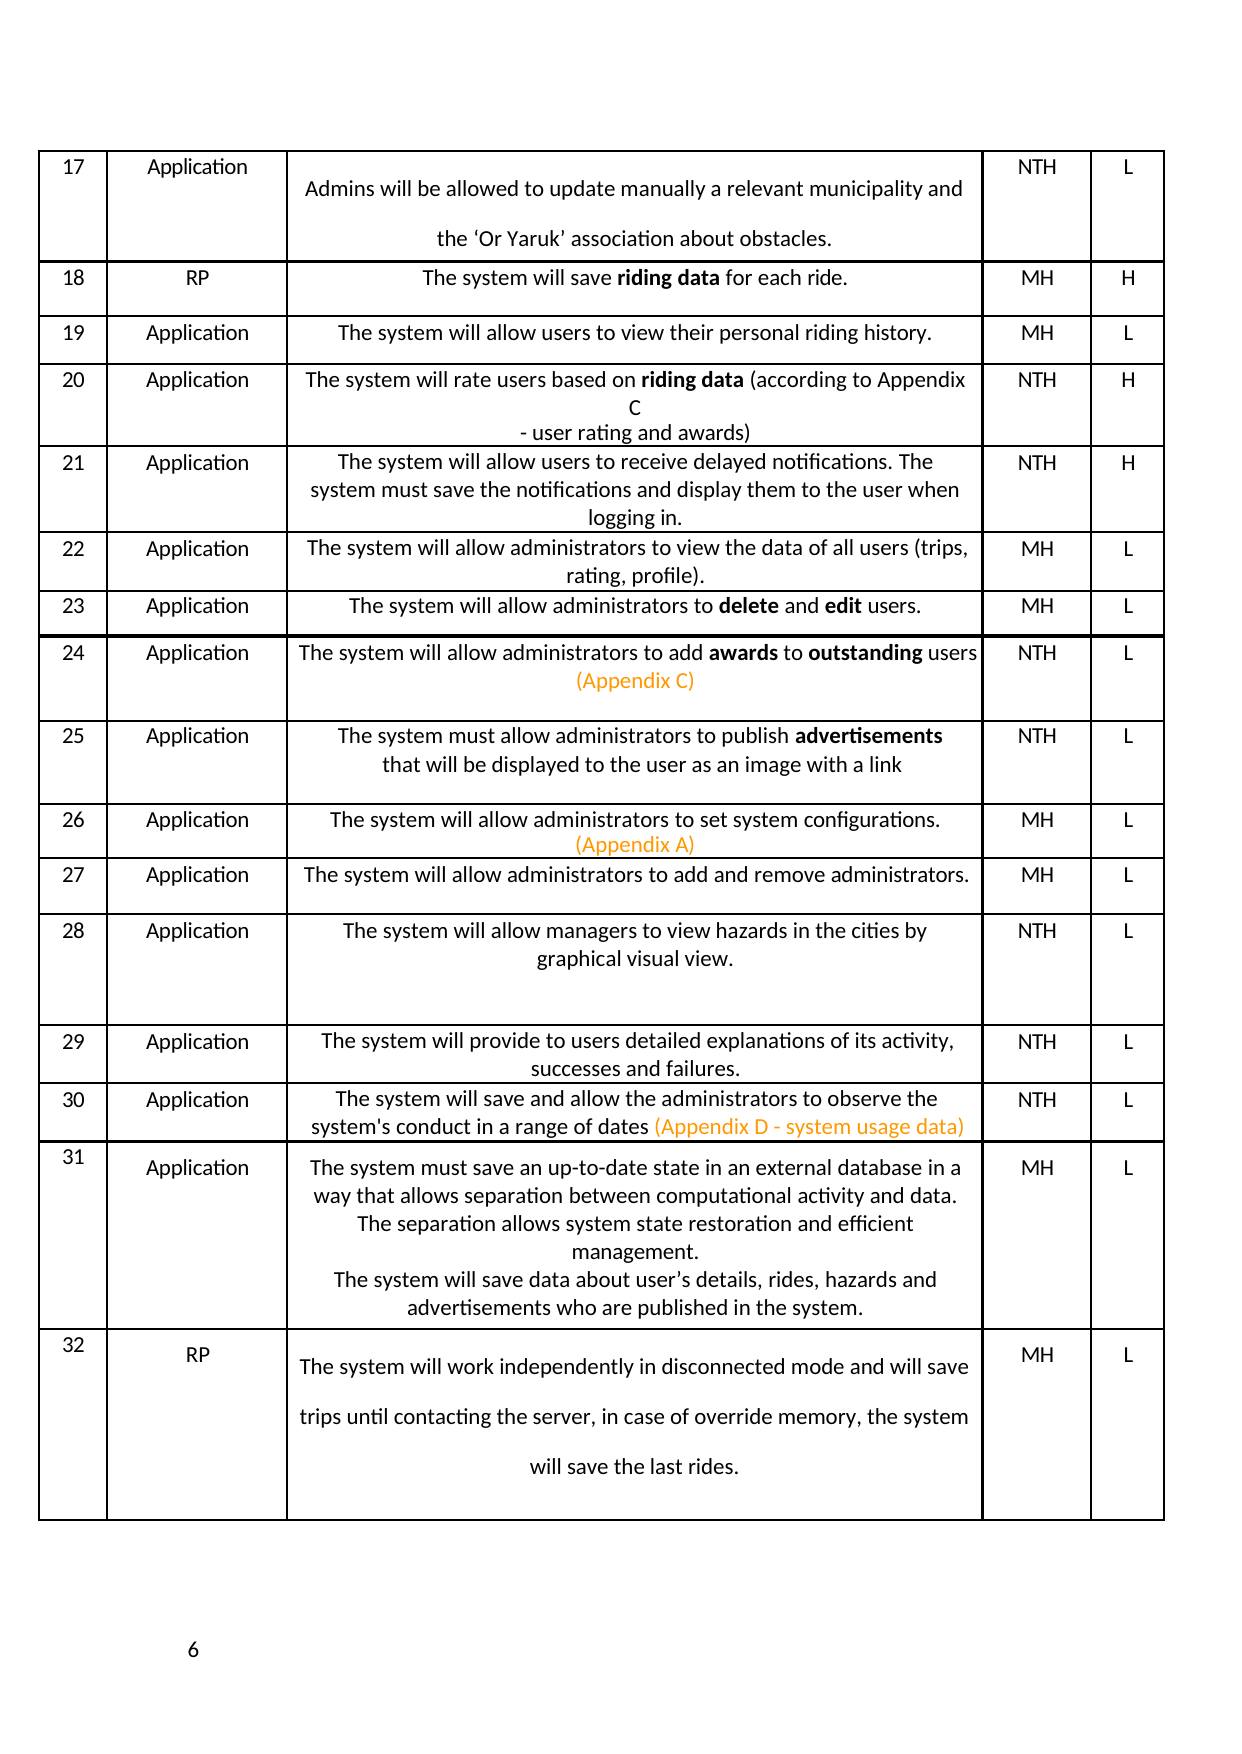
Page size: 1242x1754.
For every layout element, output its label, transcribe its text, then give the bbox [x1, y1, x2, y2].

table_header The system will allow administrators to add awards to outstanding users (Appendix C) [288, 638, 981, 719]
table_cell Application [108, 592, 286, 634]
table_cell 18 [40, 263, 106, 314]
table_cell Application [108, 447, 286, 531]
table_cell 20 [40, 365, 106, 445]
table_cell 21 [40, 447, 106, 531]
table_cell NTH [984, 1026, 1090, 1082]
table_cell The system will save and allow the administrators to observe the system's conduct in a range of dates (Appendix D - system usage data) [288, 1084, 981, 1140]
table_cell The system must allow administrators to publish advertisements that will be displayed to the user as an image with a link [288, 722, 981, 803]
table_cell L [1092, 1026, 1163, 1082]
table_cell The system will allow users to receive delayed notifications. The system must save the notifications and display them to the user when logging in. [288, 447, 981, 531]
table_cell The system will allow administrators to view the data of all users (trips, rating, profile). [288, 533, 981, 589]
table_cell NTH [984, 365, 1090, 445]
table_cell RP [108, 263, 286, 314]
table_cell L [1092, 533, 1163, 589]
table_cell 27 [40, 859, 106, 913]
table_cell L [1092, 1084, 1163, 1140]
table_cell 23 [40, 592, 106, 634]
table_cell Application [108, 317, 286, 362]
table_cell NTH [984, 1084, 1090, 1140]
table_cell Application [108, 1084, 286, 1140]
table_cell The system will allow administrators to delete and edit users. [288, 592, 981, 634]
table_cell L [1092, 722, 1163, 803]
table_cell The system will save riding data for each ride. [288, 263, 981, 314]
table_cell MH [984, 592, 1090, 634]
table_cell MH [984, 805, 1090, 857]
table_cell The system will rate users based on riding data (according to Appendix C - user rating and awards) [288, 365, 981, 445]
table_cell Admins will be allowed to update manually a relevant municipality and the ‘Or Yaruk’ association about obstacles. [288, 152, 981, 260]
table_cell L [1092, 1330, 1163, 1519]
table_header L [1092, 638, 1163, 719]
table_cell Application [108, 915, 286, 1024]
table_cell L [1092, 152, 1163, 260]
table_cell 25 [40, 722, 106, 803]
table_header Application [108, 638, 286, 719]
table_cell MH [984, 317, 1090, 362]
table_cell The system will work independently in disconnected mode and will save trips until contacting the server, in case of override memory, the system will save the last rides. [288, 1330, 981, 1519]
table_cell MH [984, 859, 1090, 913]
table_cell L [1092, 805, 1163, 857]
table_cell 19 [40, 317, 106, 362]
table_cell L [1092, 317, 1163, 362]
table_cell NTH [984, 722, 1090, 803]
table_cell The system will allow users to view their personal riding history. [288, 317, 981, 362]
table_cell H [1092, 447, 1163, 531]
table_cell The system will provide to users detailed explanations of its activity, successes and failures. [288, 1026, 981, 1082]
table_cell NTH [984, 447, 1090, 531]
table_cell L [1092, 915, 1163, 1024]
table_cell The system must save an up-to-date state in an external database in a way that allows separation between computational activity and data. The separation allows system state restoration and efficient management. The system will save data about user’s details, rides, hazards and advertisements who are published in the system. [288, 1143, 981, 1328]
table_cell Application [108, 722, 286, 803]
table_cell Application [108, 365, 286, 445]
table_cell Application [108, 1143, 286, 1328]
table_cell MH [984, 263, 1090, 314]
table_cell Application [108, 152, 286, 260]
table_cell Application [108, 533, 286, 589]
table_cell MH [984, 1330, 1090, 1519]
table_cell MH [984, 533, 1090, 589]
table_header 24 [40, 638, 106, 719]
table_cell 17 [40, 152, 106, 260]
table_cell 22 [40, 533, 106, 589]
table_cell 30 [40, 1084, 106, 1140]
table_cell 28 [40, 915, 106, 1024]
table_cell L [1092, 859, 1163, 913]
table_cell The system will allow administrators to add and remove administrators. [288, 859, 981, 913]
table_cell NTH [984, 915, 1090, 1024]
table_cell L [1092, 592, 1163, 634]
table_cell Application [108, 859, 286, 913]
table_cell H [1092, 365, 1163, 445]
table_header NTH [984, 638, 1090, 719]
table_cell H [1092, 263, 1163, 314]
table_cell The system will allow managers to view hazards in the cities by graphical visual view. [288, 915, 981, 1024]
table_cell Application [108, 1026, 286, 1082]
table_cell NTH [984, 152, 1090, 260]
table_cell 31 [40, 1143, 106, 1328]
table_cell 32 [40, 1330, 106, 1519]
table_cell 26 [40, 805, 106, 857]
table_cell MH [984, 1143, 1090, 1328]
table_cell RP [108, 1330, 286, 1519]
table_cell Application [108, 805, 286, 857]
table_cell 29 [40, 1026, 106, 1082]
table_cell L [1092, 1143, 1163, 1328]
table_cell The system will allow administrators to set system configurations. (Appendix A) [288, 805, 981, 857]
